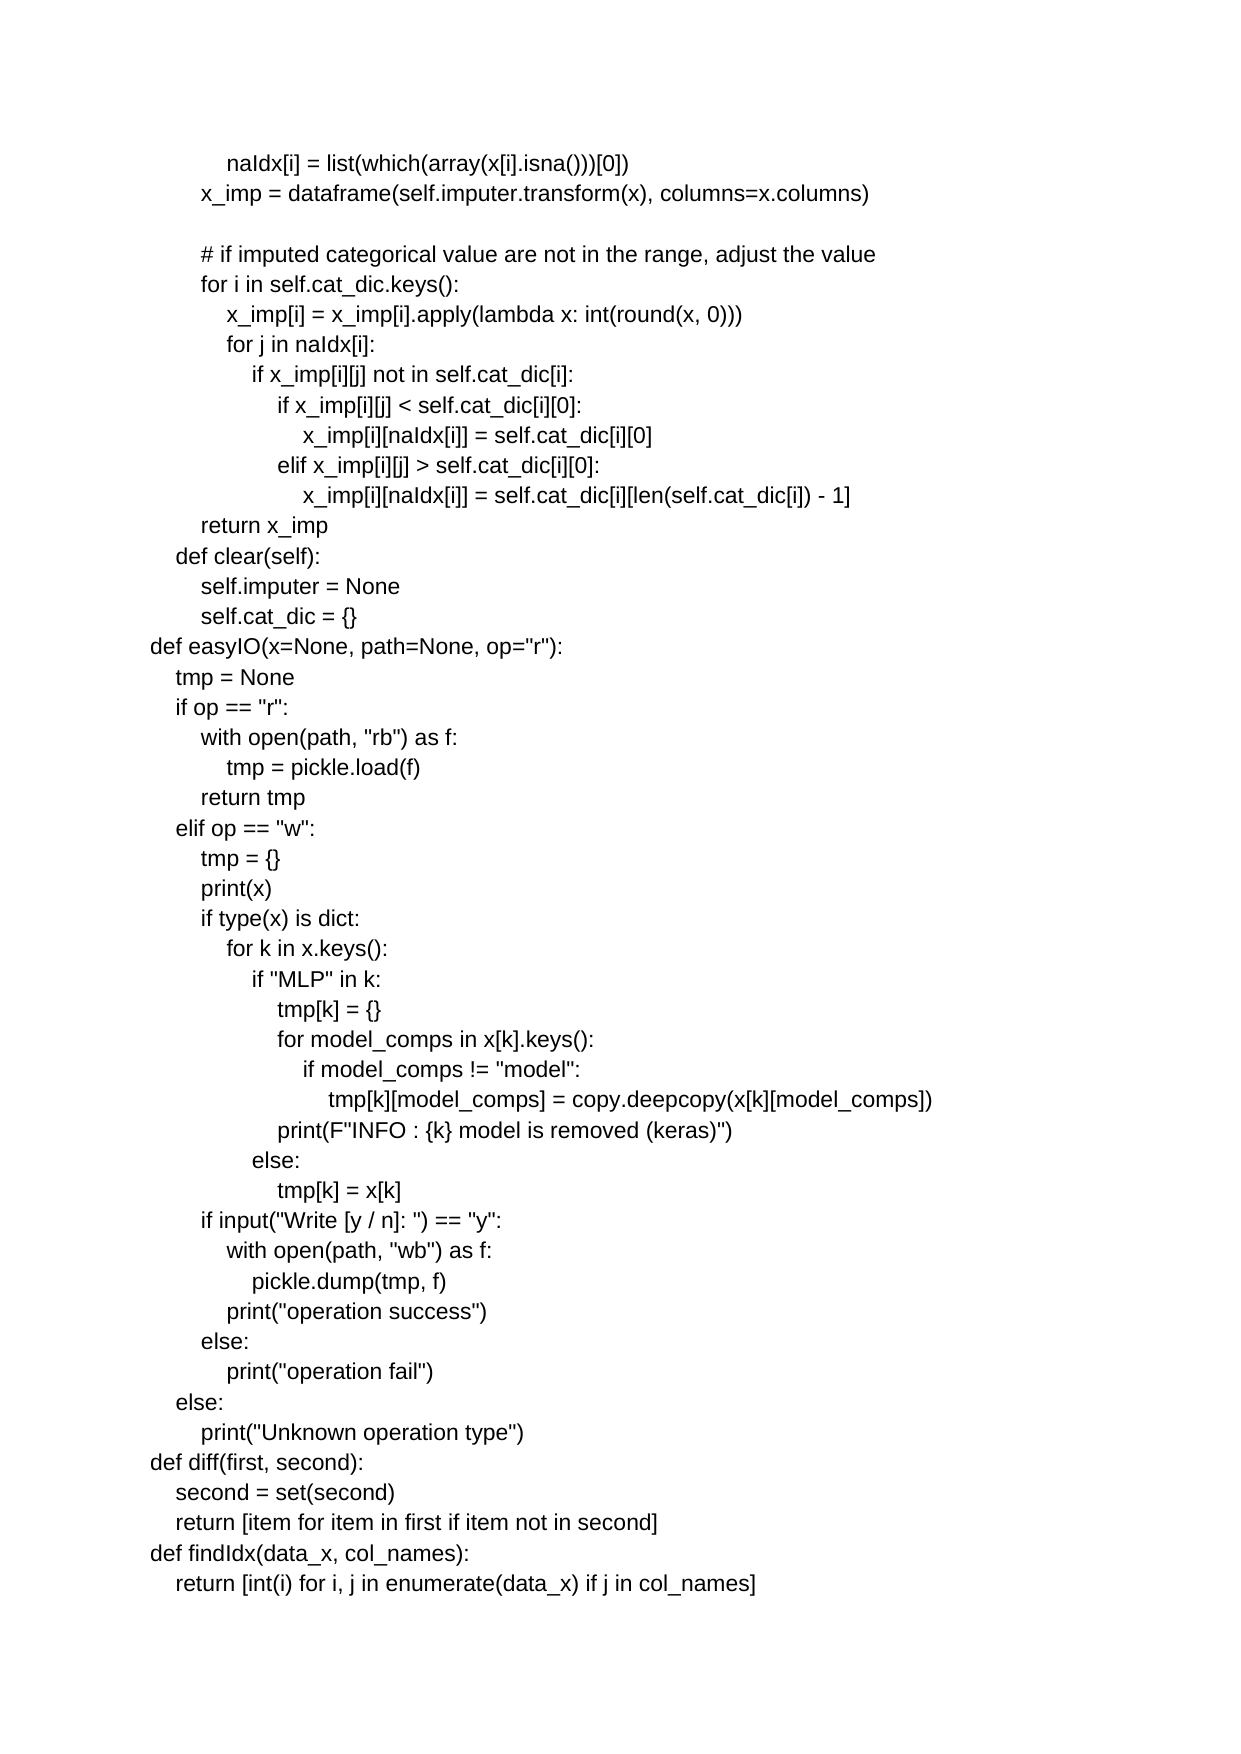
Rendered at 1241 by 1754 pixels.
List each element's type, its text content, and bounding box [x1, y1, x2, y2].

text tmp[k] = {} [150, 996, 1090, 1022]
text self.imputer = None [150, 573, 1090, 599]
text return [int(i) for i, j in enumerate(data_x) if j in col_names] [150, 1570, 1090, 1596]
text if model_comps != "model": [150, 1056, 1090, 1083]
text # if imputed categorical value are not in the range, adjust the value [150, 241, 1090, 267]
text for i in self.cat_dic.keys(): [150, 271, 1090, 297]
text if "MLP" in k: [150, 966, 1090, 992]
text print(x) [150, 875, 1090, 901]
text x_imp[i] = x_imp[i].apply(lambda x: int(round(x, 0))) [150, 301, 1090, 327]
text elif op == "w": [150, 814, 1090, 841]
text if input("Write [y / n]: ") == "y": [150, 1207, 1090, 1234]
text def findIdx(data_x, col_names): [150, 1539, 1090, 1566]
text elif x_imp[i][j] > self.cat_dic[i][0]: [150, 452, 1090, 478]
text else: [150, 1388, 1090, 1415]
text second = set(second) [150, 1479, 1090, 1506]
text tmp[k] = x[k] [150, 1177, 1090, 1203]
text tmp = {} [150, 845, 1090, 871]
text x_imp[i][naIdx[i]] = self.cat_dic[i][0] [150, 422, 1090, 448]
text def easyIO(x=None, path=None, op="r"): [150, 633, 1090, 660]
text return tmp [150, 784, 1090, 811]
text print("Unknown operation type") [150, 1419, 1090, 1445]
text for k in x.keys(): [150, 935, 1090, 962]
text pickle.dump(tmp, f) [150, 1268, 1090, 1294]
text def diff(first, second): [150, 1449, 1090, 1475]
text naIdx[i] = list(which(array(x[i].isna()))[0]) [150, 150, 1090, 176]
text if type(x) is dict: [150, 905, 1090, 932]
text self.cat_dic = {} [150, 603, 1090, 629]
text return [item for item in first if item not in second] [150, 1509, 1090, 1536]
text if op == "r": [150, 694, 1090, 720]
text else: [150, 1328, 1090, 1354]
text if x_imp[i][j] not in self.cat_dic[i]: [150, 361, 1090, 388]
text def clear(self): [150, 543, 1090, 569]
text print("operation fail") [150, 1358, 1090, 1385]
text tmp = pickle.load(f) [150, 754, 1090, 781]
text else: [150, 1147, 1090, 1173]
text print(F"INFO : {k} model is removed (keras)") [150, 1117, 1090, 1143]
text x_imp = dataframe(self.imputer.transform(x), columns=x.columns) [150, 180, 1090, 207]
text tmp[k][model_comps] = copy.deepcopy(x[k][model_comps]) [150, 1086, 1090, 1113]
text with open(path, "rb") as f: [150, 724, 1090, 750]
text with open(path, "wb") as f: [150, 1237, 1090, 1264]
text return x_imp [150, 512, 1090, 539]
text x_imp[i][naIdx[i]] = self.cat_dic[i][len(self.cat_dic[i]) - 1] [150, 482, 1090, 509]
text print("operation success") [150, 1298, 1090, 1324]
text if x_imp[i][j] < self.cat_dic[i][0]: [150, 392, 1090, 418]
text tmp = None [150, 663, 1090, 690]
text for model_comps in x[k].keys(): [150, 1026, 1090, 1052]
text for j in naIdx[i]: [150, 331, 1090, 358]
